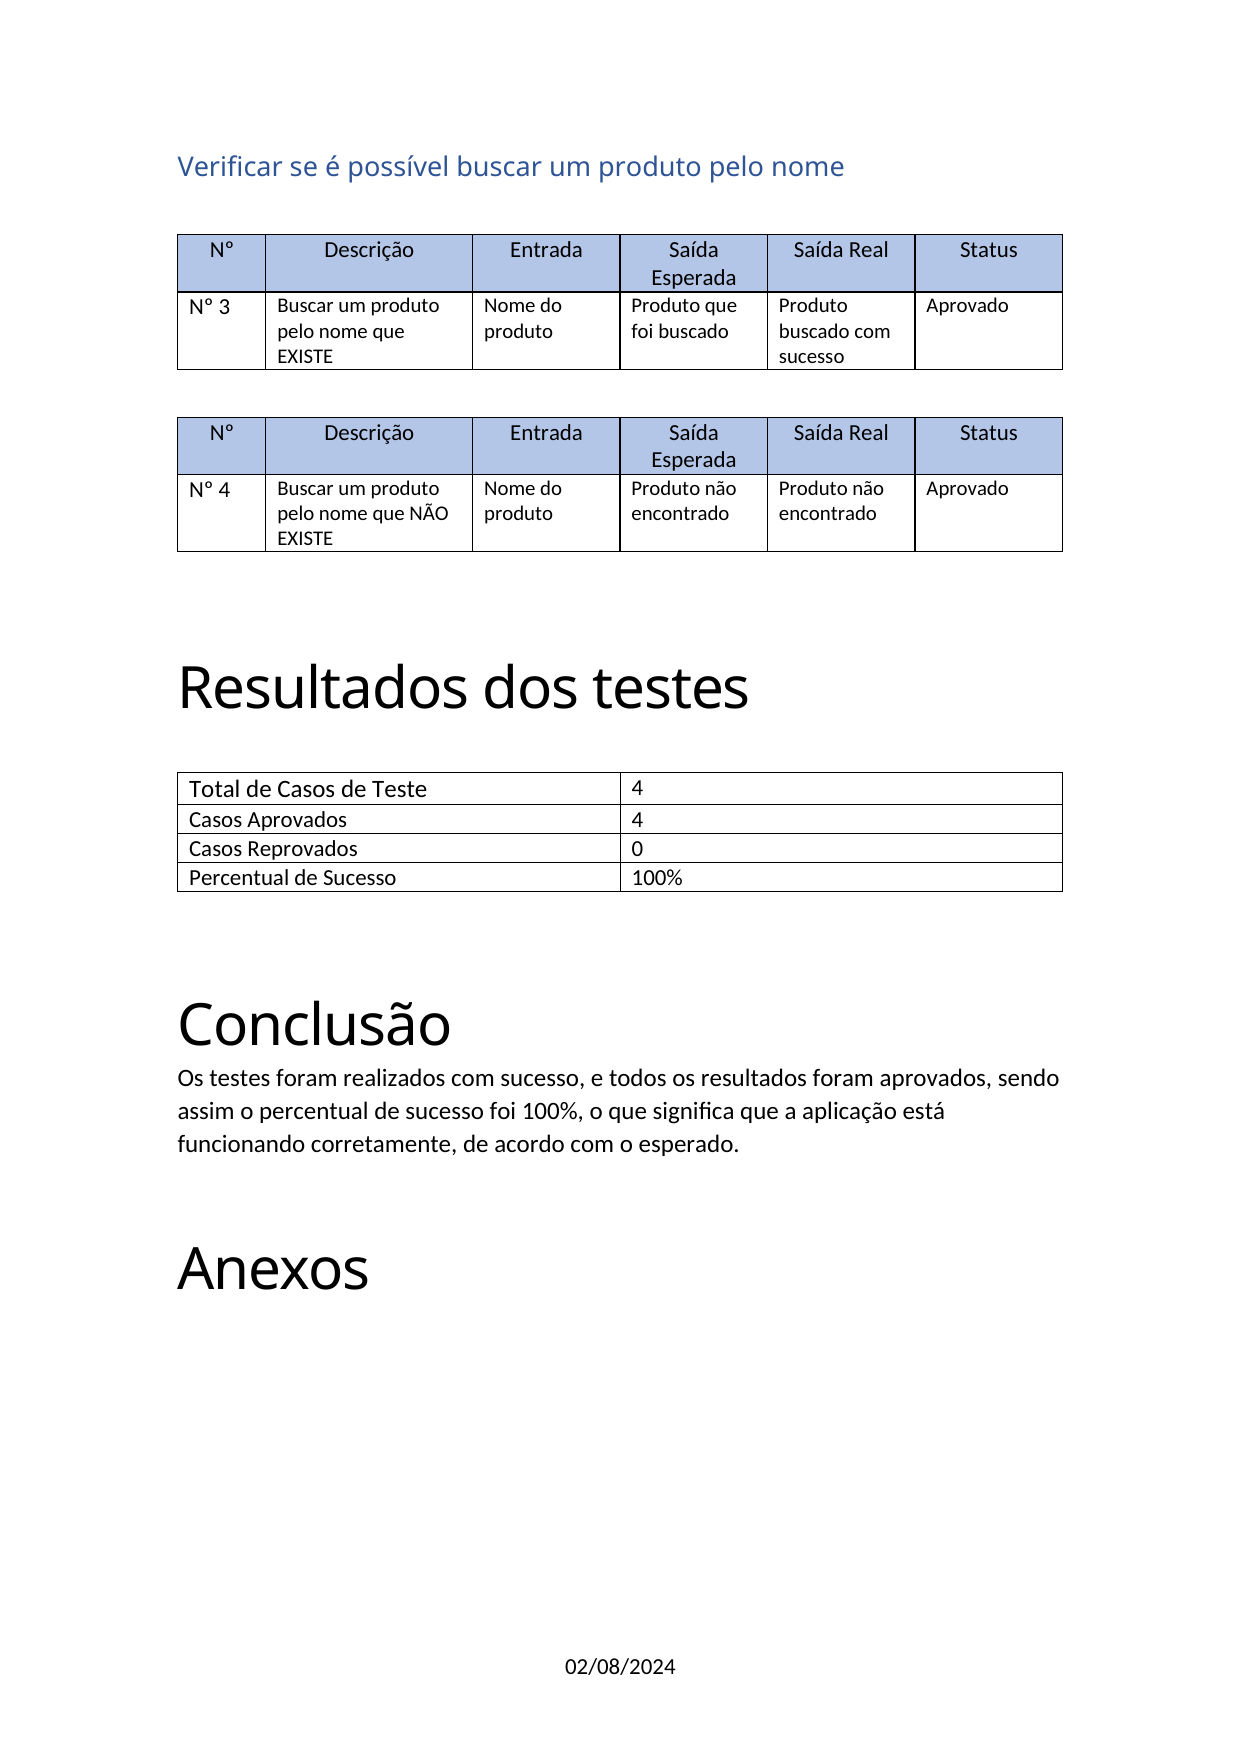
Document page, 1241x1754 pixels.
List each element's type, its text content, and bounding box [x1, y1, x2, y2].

table_cell Aprovado [916, 475, 1062, 551]
table_cell Casos Reprovados [178, 834, 620, 862]
table_header Saída Esperada [621, 235, 767, 291]
table_cell Produto não encontrado [768, 475, 914, 551]
table_cell Produto buscado com sucesso [768, 293, 914, 369]
table_cell Nome do produto [473, 293, 619, 369]
table_header Status [916, 235, 1062, 291]
table_header Saída Esperada [621, 418, 767, 474]
table_cell Nome do produto [473, 475, 619, 551]
table_cell Aprovado [916, 293, 1062, 369]
table_cell Produto que foi buscado [621, 293, 767, 369]
table_cell Buscar um produto pelo nome que NÃO EXISTE [266, 475, 472, 551]
table_cell Casos Aprovados [178, 805, 620, 833]
table_header Entrada [473, 418, 619, 474]
table_header Descrição [266, 235, 472, 291]
table_header Descrição [266, 418, 472, 474]
subtitle Verificar se é possível buscar um produto pelo nome [177, 148, 1063, 184]
table_cell Percentual de Sucesso [178, 863, 620, 891]
table_cell Nº 3 [178, 293, 265, 369]
title Conclusão [177, 983, 1063, 1062]
title Anexos [177, 1227, 1063, 1307]
title Resultados dos testes [177, 646, 1063, 725]
text Os testes foram realizados com sucesso, e todos os resultados foram aprovados, sendo assim o percentual de sucesso foi 100%, o que significa que a aplicação está funcionando corretamente, de acordo com o esperado. [177, 1062, 1063, 1158]
table_cell 0 [621, 834, 1062, 862]
table_header 4 [621, 773, 1062, 804]
table_header Nº [178, 418, 265, 474]
table_header Entrada [473, 235, 619, 291]
table_header Nº [178, 235, 265, 291]
table_header Saída Real [768, 418, 914, 474]
table_header Status [916, 418, 1062, 474]
table_cell 100% [621, 863, 1062, 891]
table_cell 4 [621, 805, 1062, 833]
table_cell Buscar um produto pelo nome que EXISTE [266, 293, 472, 369]
table_cell Produto não encontrado [621, 475, 767, 551]
table_header Total de Casos de Teste [178, 773, 620, 804]
table_header Saída Real [768, 235, 914, 291]
table_cell Nº 4 [178, 475, 265, 551]
